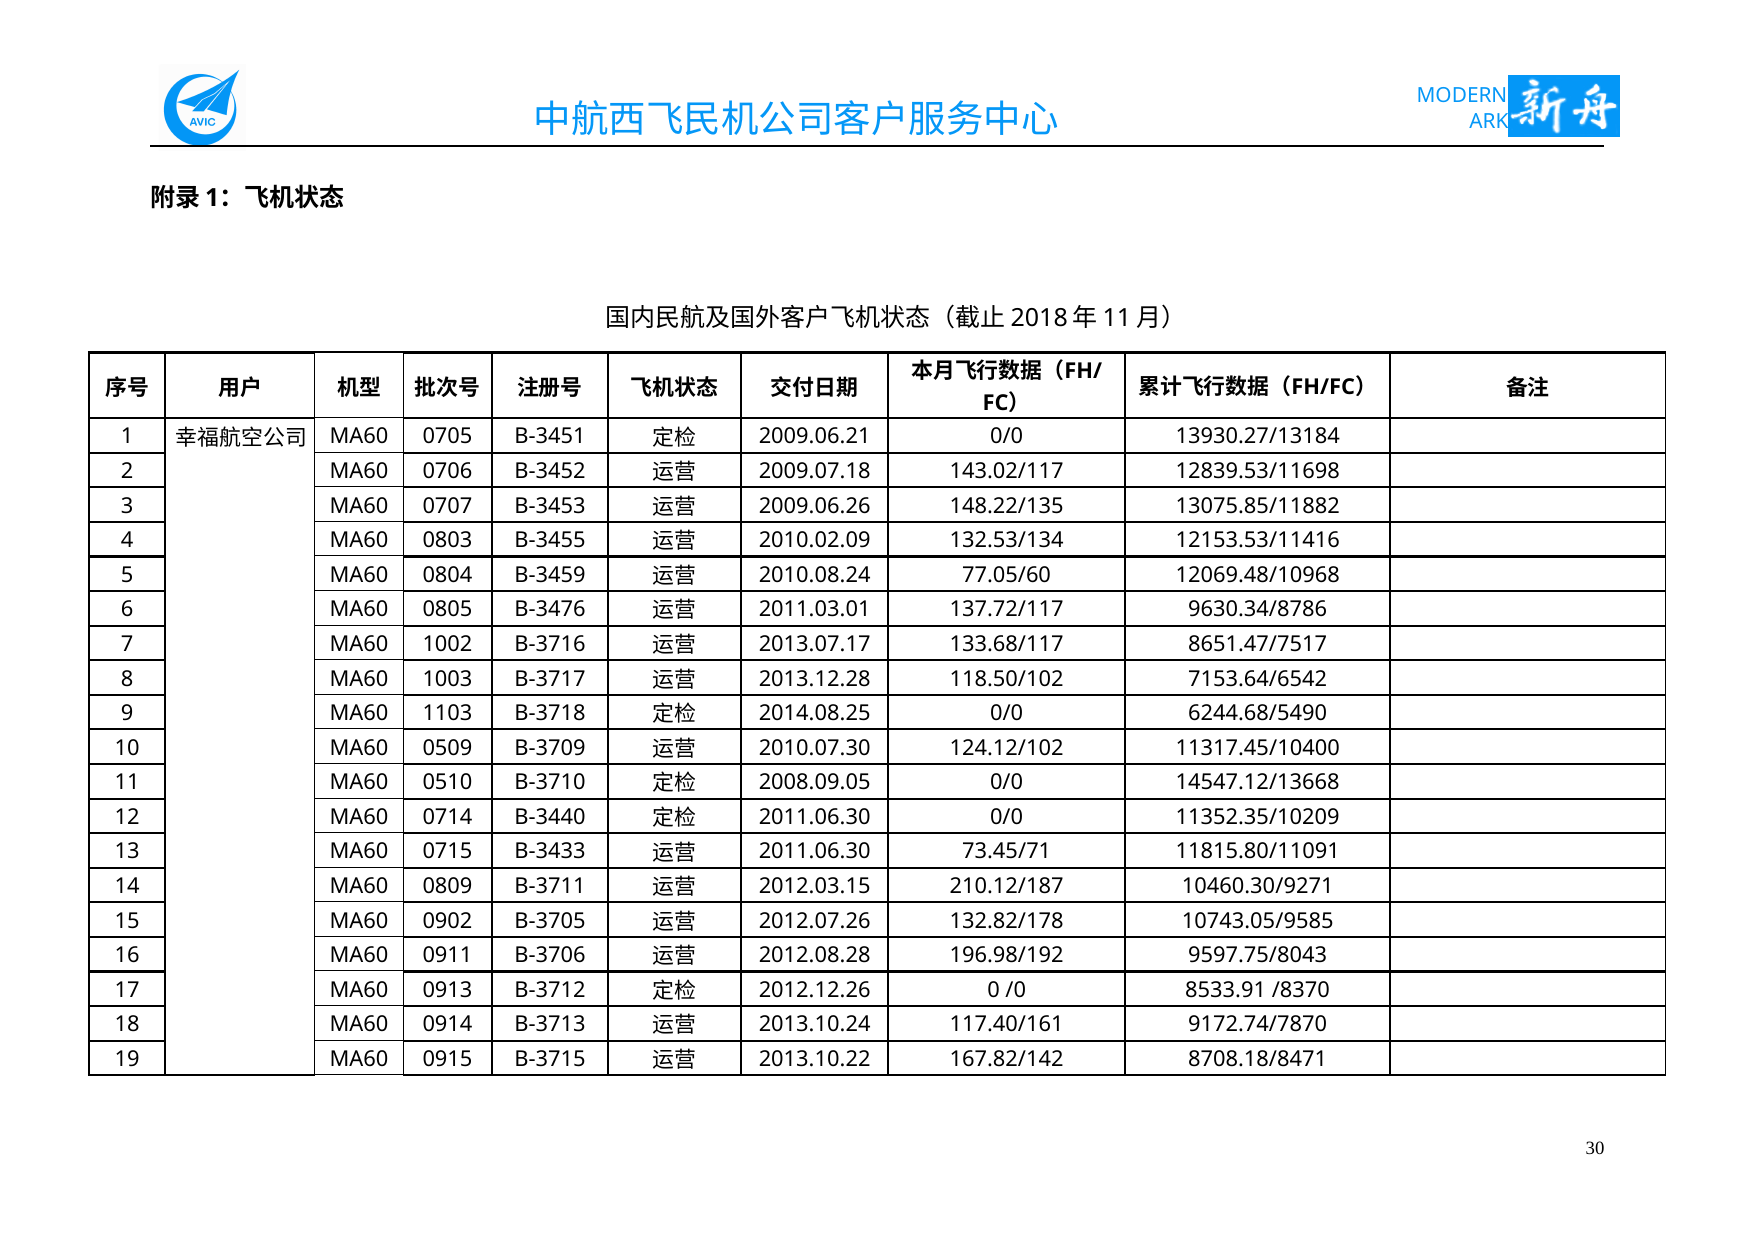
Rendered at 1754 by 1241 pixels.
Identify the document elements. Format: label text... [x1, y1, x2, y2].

table_cell 11352.35/10209 [1126, 800, 1389, 832]
table_cell 7153.64/6542 [1126, 661, 1389, 694]
table_cell 2 [90, 454, 164, 486]
table_cell MA60 [315, 626, 403, 659]
table_cell 132.53/134 [889, 523, 1124, 555]
table_cell 0809 [404, 869, 491, 901]
table_cell 0/0 [889, 765, 1124, 797]
table_cell 0805 [404, 592, 491, 624]
table_cell B-3709 [493, 730, 607, 763]
table_cell 148.22/135 [889, 488, 1124, 521]
table_cell MA60 [315, 729, 403, 763]
table_cell B-3718 [493, 696, 607, 728]
table_cell [1391, 938, 1665, 970]
table_cell 2011.03.01 [742, 592, 887, 624]
table_cell 运营 [609, 938, 740, 970]
table_cell 定检 [609, 696, 740, 728]
table_cell 2011.06.30 [742, 834, 887, 867]
table_cell 0714 [404, 800, 491, 832]
table_cell MA60 [315, 453, 403, 486]
table_cell 2012.07.26 [742, 903, 887, 936]
table_cell 定检 [609, 419, 740, 452]
table_cell 12153.53/11416 [1126, 523, 1389, 555]
table_cell B-3706 [493, 938, 607, 970]
table_cell 1002 [404, 627, 491, 659]
table_cell 19 [90, 1042, 164, 1074]
table_cell 运营 [609, 834, 740, 867]
table_cell 0715 [404, 834, 491, 867]
table_cell 0/0 [889, 696, 1124, 728]
table_header 本月飞行数据（FH/FC） [889, 354, 1124, 417]
table_cell [1391, 488, 1665, 521]
table_cell 2009.06.26 [742, 488, 887, 521]
table_cell B-3716 [493, 627, 607, 659]
table_cell 2012.03.15 [742, 869, 887, 901]
text 国内民航及国外客户飞机状态（截止2018年11月） [150, 297, 1604, 333]
table_cell [1391, 627, 1665, 659]
table_cell 运营 [609, 661, 740, 694]
table_cell 6244.68/5490 [1126, 696, 1389, 728]
table_cell B-3717 [493, 661, 607, 694]
table_cell 8708.18/8471 [1126, 1042, 1389, 1074]
picture [1508, 75, 1620, 137]
table_cell 11815.80/11091 [1126, 834, 1389, 867]
table_cell [1391, 696, 1665, 728]
table_cell MA60 [315, 522, 403, 555]
table_cell MA60 [315, 868, 403, 901]
table_cell B-3713 [493, 1007, 607, 1039]
table_header 飞机状态 [609, 354, 740, 417]
table_cell B-3451 [493, 419, 607, 452]
table_cell 2012.08.28 [742, 938, 887, 970]
table_cell B-3459 [493, 558, 607, 590]
table_cell 13930.27/13184 [1126, 419, 1389, 452]
table_cell 0915 [404, 1042, 491, 1074]
table_cell 2011.06.30 [742, 800, 887, 832]
table_cell MA60 [315, 764, 403, 797]
table_cell 3 [90, 488, 164, 521]
picture [158, 147, 247, 151]
table_cell 77.05/60 [889, 558, 1124, 590]
table_cell 运营 [609, 903, 740, 936]
table_cell MA60 [315, 556, 403, 590]
table_header 累计飞行数据（FH/FC） [1126, 354, 1389, 417]
table_cell 运营 [609, 523, 740, 555]
table_cell 132.82/178 [889, 903, 1124, 936]
table_cell 13075.85/11882 [1126, 488, 1389, 521]
table_cell 13 [90, 834, 164, 867]
table_cell B-3433 [493, 834, 607, 867]
table_cell B-3710 [493, 765, 607, 797]
table_cell 14547.12/13668 [1126, 765, 1389, 797]
table_cell 9597.75/8043 [1126, 938, 1389, 970]
table_cell 0510 [404, 765, 491, 797]
table_cell B-3452 [493, 454, 607, 486]
table_cell MA60 [315, 971, 403, 1005]
table_cell 运营 [609, 558, 740, 590]
table_cell 2013.10.22 [742, 1042, 887, 1074]
table_cell [1391, 558, 1665, 590]
table_header 机型 [315, 353, 403, 417]
table_cell 0707 [404, 488, 491, 521]
table_cell 运营 [609, 592, 740, 624]
table_cell [1391, 1007, 1665, 1039]
table_cell 0706 [404, 454, 491, 486]
table_cell 210.12/187 [889, 869, 1124, 901]
table_cell B-3476 [493, 592, 607, 624]
table_cell 18 [90, 1007, 164, 1039]
subtitle 附录1：飞机状态 [150, 163, 1604, 228]
table_cell 2013.10.24 [742, 1007, 887, 1039]
table_cell [1391, 903, 1665, 936]
table_cell B-3705 [493, 903, 607, 936]
table_cell 14 [90, 869, 164, 901]
table_cell 4 [90, 523, 164, 555]
table_header 用户 [166, 354, 314, 417]
table_cell 0509 [404, 730, 491, 763]
table_cell [1391, 661, 1665, 694]
table_cell MA60 [315, 1041, 403, 1074]
table_cell [1391, 419, 1665, 452]
table_cell 0804 [404, 558, 491, 590]
table_cell 0902 [404, 903, 491, 936]
table_cell 6 [90, 592, 164, 624]
table_cell 17 [90, 973, 164, 1005]
table_cell 2010.08.24 [742, 558, 887, 590]
table_cell 167.82/142 [889, 1042, 1124, 1074]
table_cell MA60 [315, 833, 403, 867]
table_cell 8 [90, 661, 164, 694]
table_cell 1003 [404, 661, 491, 694]
table_cell 10460.30/9271 [1126, 869, 1389, 901]
table_cell 143.02/117 [889, 454, 1124, 486]
table_cell 137.72/117 [889, 592, 1124, 624]
table_header 序号 [90, 354, 164, 417]
table_cell [1391, 1042, 1665, 1074]
table_cell [1391, 592, 1665, 624]
table_cell 2008.09.05 [742, 765, 887, 797]
table_cell 2010.02.09 [742, 523, 887, 555]
table_cell 0914 [404, 1007, 491, 1039]
table_cell [1391, 834, 1665, 867]
table_cell 11 [90, 765, 164, 797]
table_cell 2009.06.21 [742, 419, 887, 452]
table_cell 定检 [609, 973, 740, 1005]
table_cell 0803 [404, 523, 491, 555]
table_cell 1 [90, 419, 164, 452]
table_cell 10743.05/9585 [1126, 903, 1389, 936]
table_cell 2009.07.18 [742, 454, 887, 486]
table_cell 运营 [609, 454, 740, 486]
table_cell 0/0 [889, 419, 1124, 452]
table_cell 16 [90, 938, 164, 970]
table_cell 124.12/102 [889, 730, 1124, 763]
table_cell 5 [90, 558, 164, 590]
table_cell 运营 [609, 730, 740, 763]
table_cell 运营 [609, 1007, 740, 1039]
table_cell 2012.12.26 [742, 973, 887, 1005]
table_cell 2013.07.17 [742, 627, 887, 659]
table_cell [1391, 800, 1665, 832]
table_cell 2014.08.25 [742, 696, 887, 728]
table_cell 运营 [609, 488, 740, 521]
table_cell 133.68/117 [889, 627, 1124, 659]
table_cell 幸福航空公司 [166, 419, 314, 1074]
table_cell 118.50/102 [889, 661, 1124, 694]
table_cell B-3440 [493, 800, 607, 832]
table_cell 12839.53/11698 [1126, 454, 1389, 486]
table_cell MA60 [315, 487, 403, 521]
table_cell 10 [90, 730, 164, 763]
table_cell 9630.34/8786 [1126, 592, 1389, 624]
table_cell B-3455 [493, 523, 607, 555]
table_cell 15 [90, 903, 164, 936]
table_cell 196.98/192 [889, 938, 1124, 970]
table_cell 定检 [609, 800, 740, 832]
table_cell 9 [90, 696, 164, 728]
table_cell [1391, 869, 1665, 901]
table_cell [1391, 523, 1665, 555]
table_cell 73.45/71 [889, 834, 1124, 867]
table_cell 12069.48/10968 [1126, 558, 1389, 590]
table_cell B-3453 [493, 488, 607, 521]
table_cell 0/0 [889, 800, 1124, 832]
table_header 批次号 [404, 354, 491, 417]
table_cell B-3711 [493, 869, 607, 901]
table_cell B-3712 [493, 973, 607, 1005]
table_cell 定检 [609, 765, 740, 797]
table_header 注册号 [493, 354, 607, 417]
table_cell 运营 [609, 627, 740, 659]
table_cell MA60 [315, 418, 403, 452]
table_cell 117.40/161 [889, 1007, 1124, 1039]
table_cell 7 [90, 627, 164, 659]
table_cell 运营 [609, 1042, 740, 1074]
table_cell 0913 [404, 973, 491, 1005]
table_cell 运营 [609, 869, 740, 901]
table_cell MA60 [315, 937, 403, 970]
table_cell 0 /0 [889, 973, 1124, 1005]
table_cell 11317.45/10400 [1126, 730, 1389, 763]
table_cell MA60 [315, 695, 403, 728]
table_cell [1391, 730, 1665, 763]
table_cell MA60 [315, 660, 403, 694]
table_cell 1103 [404, 696, 491, 728]
table_cell 2010.07.30 [742, 730, 887, 763]
table_cell B-3715 [493, 1042, 607, 1074]
table_cell 8533.91 /8370 [1126, 973, 1389, 1005]
table_cell 0911 [404, 938, 491, 970]
table_header 交付日期 [742, 354, 887, 417]
table_cell 12 [90, 800, 164, 832]
table_cell 0705 [404, 419, 491, 452]
table_cell [1391, 765, 1665, 797]
table_header 备注 [1391, 354, 1665, 417]
picture [158, 64, 247, 145]
table_cell MA60 [315, 591, 403, 624]
table_cell 8651.47/7517 [1126, 627, 1389, 659]
table_cell [1391, 454, 1665, 486]
table_cell 2013.12.28 [742, 661, 887, 694]
table_cell 9172.74/7870 [1126, 1007, 1389, 1039]
table_cell MA60 [315, 902, 403, 936]
table_cell [1391, 973, 1665, 1005]
table_cell MA60 [315, 1006, 403, 1039]
table_cell MA60 [315, 799, 403, 832]
